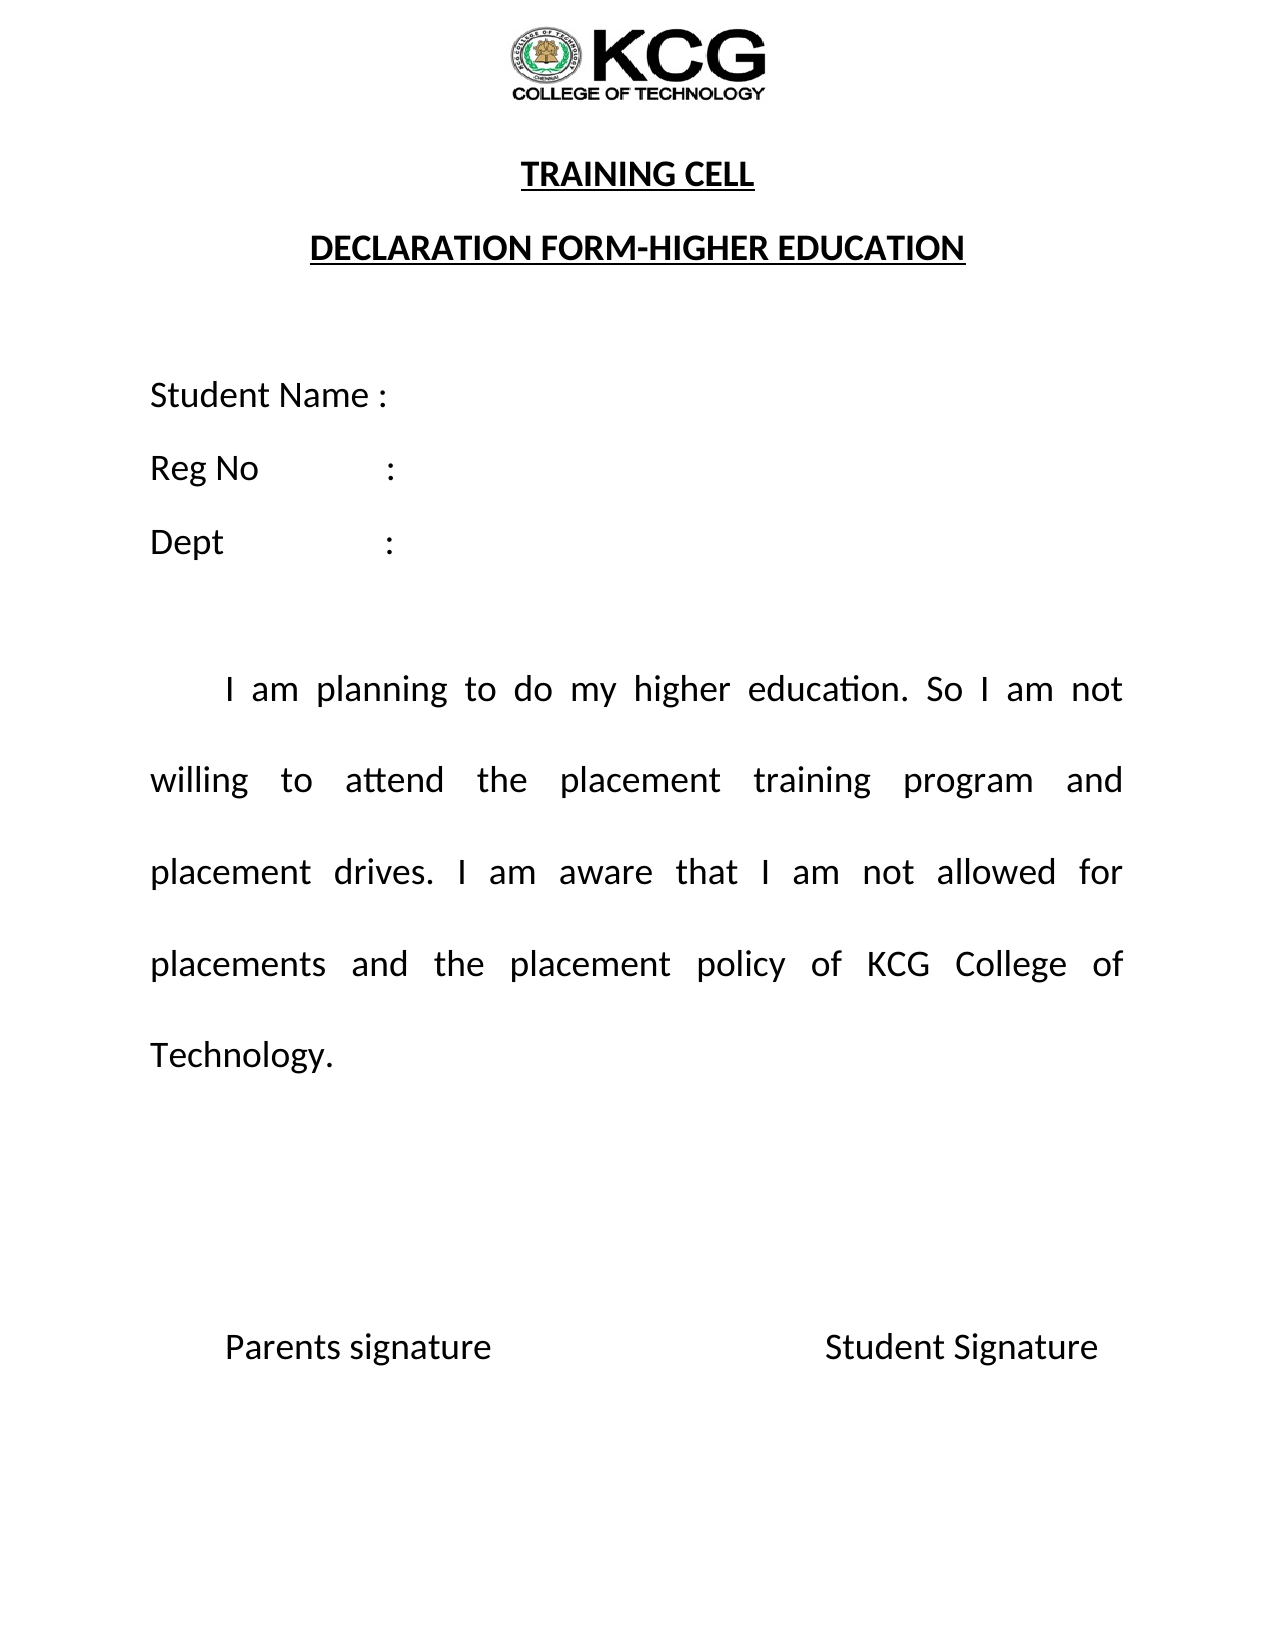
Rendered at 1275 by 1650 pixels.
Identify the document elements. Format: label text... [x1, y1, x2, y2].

text Dept : [150, 518, 1125, 563]
text I am planning to do my higher education. So I am not willing to attend the placement training program and placement drives. I am aware that I am not allowed for placements and the placement policy of KCG College of Technology. [150, 665, 1125, 1077]
text Student Name : [150, 371, 1125, 416]
text Reg No : [150, 444, 1125, 490]
text Parents signature Student Signature [150, 1323, 1125, 1369]
picture [503, 20, 789, 110]
text TRAINING CELL [150, 150, 1125, 196]
text DECLARATION FORM-HIGHER EDUCATION [150, 223, 1125, 269]
